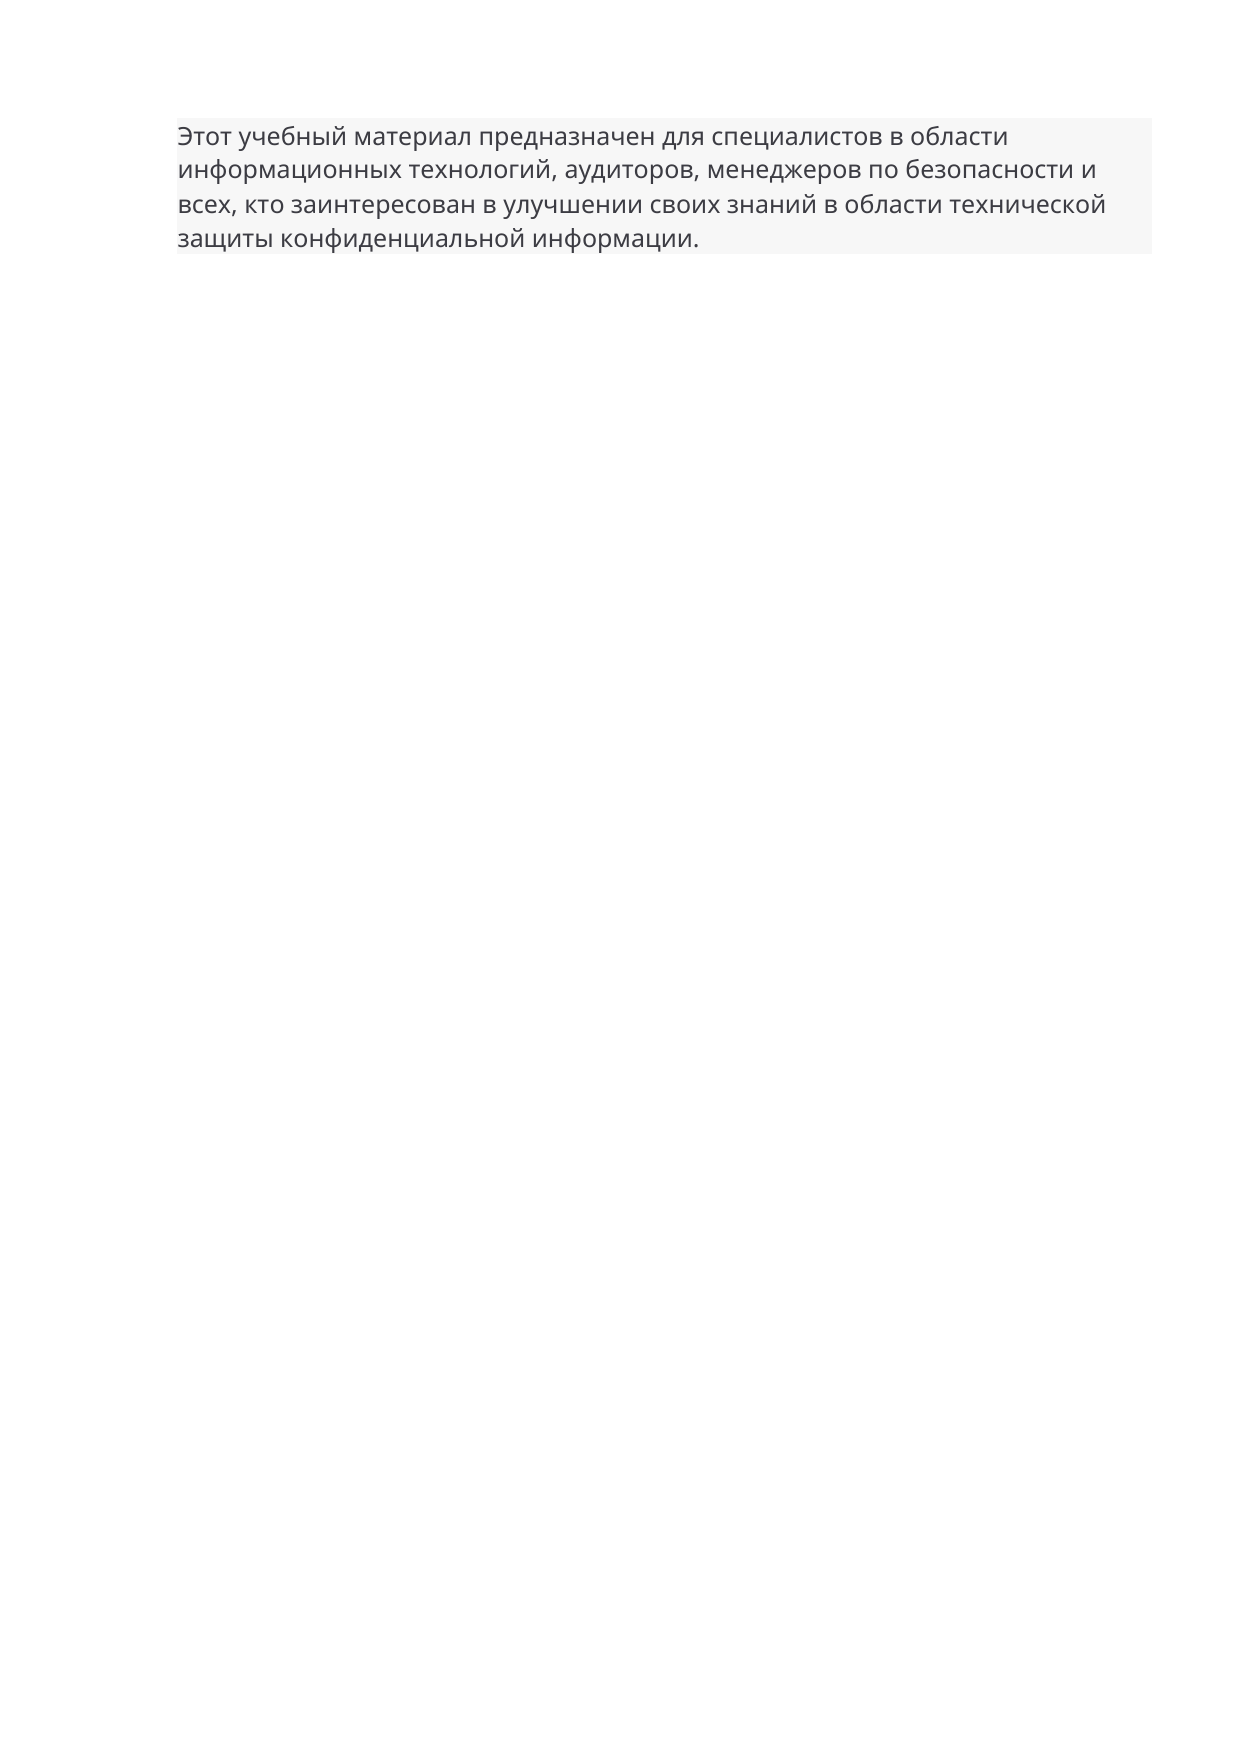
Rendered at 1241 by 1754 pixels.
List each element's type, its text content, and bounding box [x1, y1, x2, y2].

text Этот учебный материал предназначен для специалистов в области информационных технологий, аудиторов, менеджеров по безопасности и всех, кто заинтересован в улучшении своих знаний в области технической защиты конфиденциальной информации. [177, 118, 1152, 254]
